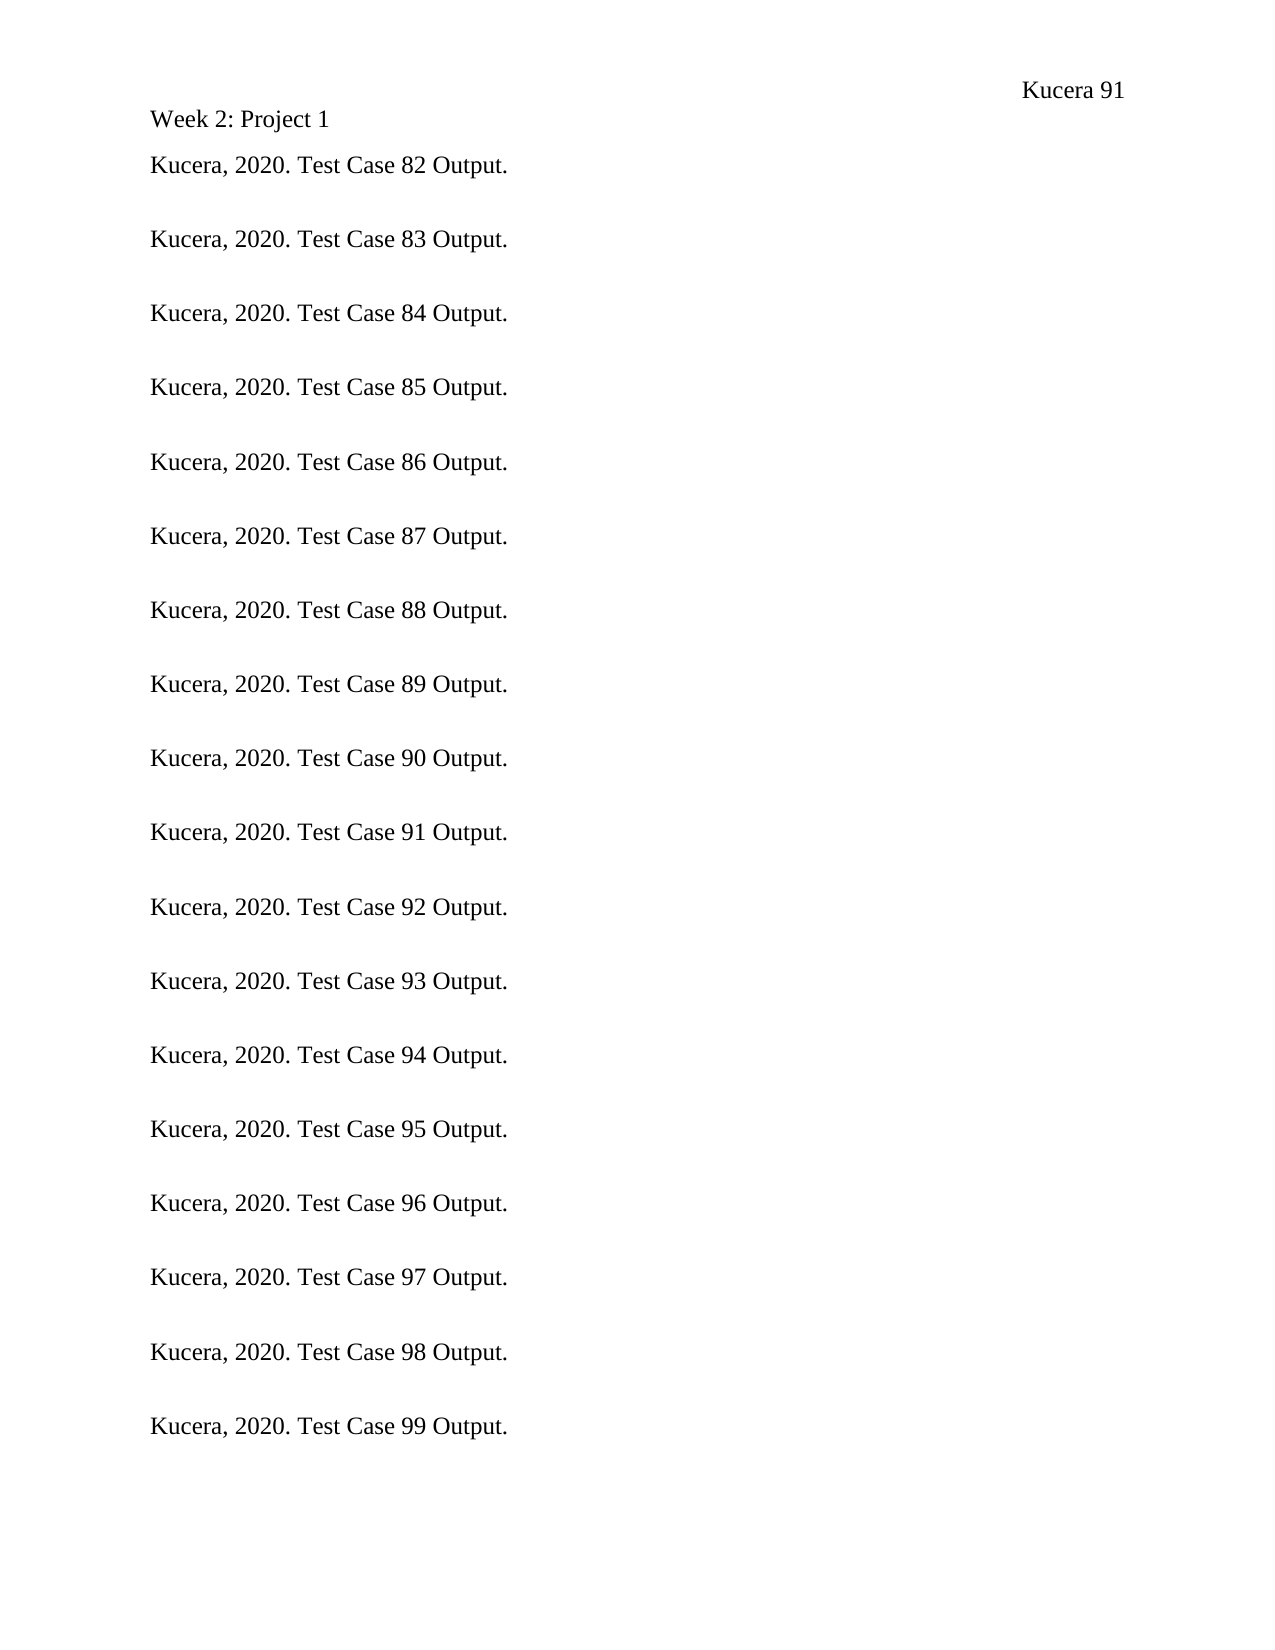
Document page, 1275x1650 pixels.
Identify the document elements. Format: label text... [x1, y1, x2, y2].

text Kucera, 2020. Test Case 99 Output. [150, 1411, 1125, 1439]
text Kucera, 2020. Test Case 92 Output. [150, 892, 1125, 920]
text Kucera, 2020. Test Case 97 Output. [150, 1262, 1125, 1291]
text Kucera, 2020. Test Case 94 Output. [150, 1040, 1125, 1069]
text Kucera, 2020. Test Case 88 Output. [150, 595, 1125, 624]
text Kucera, 2020. Test Case 89 Output. [150, 669, 1125, 698]
text Kucera, 2020. Test Case 93 Output. [150, 966, 1125, 994]
text Kucera, 2020. Test Case 83 Output. [150, 224, 1125, 253]
text Kucera, 2020. Test Case 84 Output. [150, 298, 1125, 327]
text Kucera, 2020. Test Case 85 Output. [150, 372, 1125, 401]
text Kucera, 2020. Test Case 96 Output. [150, 1188, 1125, 1217]
text Kucera, 2020. Test Case 90 Output. [150, 743, 1125, 772]
text Kucera, 2020. Test Case 82 Output. [150, 150, 1125, 179]
text Kucera, 2020. Test Case 87 Output. [150, 521, 1125, 549]
text Kucera, 2020. Test Case 86 Output. [150, 447, 1125, 475]
text Kucera, 2020. Test Case 91 Output. [150, 817, 1125, 846]
text Kucera, 2020. Test Case 95 Output. [150, 1114, 1125, 1143]
text Kucera, 2020. Test Case 98 Output. [150, 1337, 1125, 1365]
